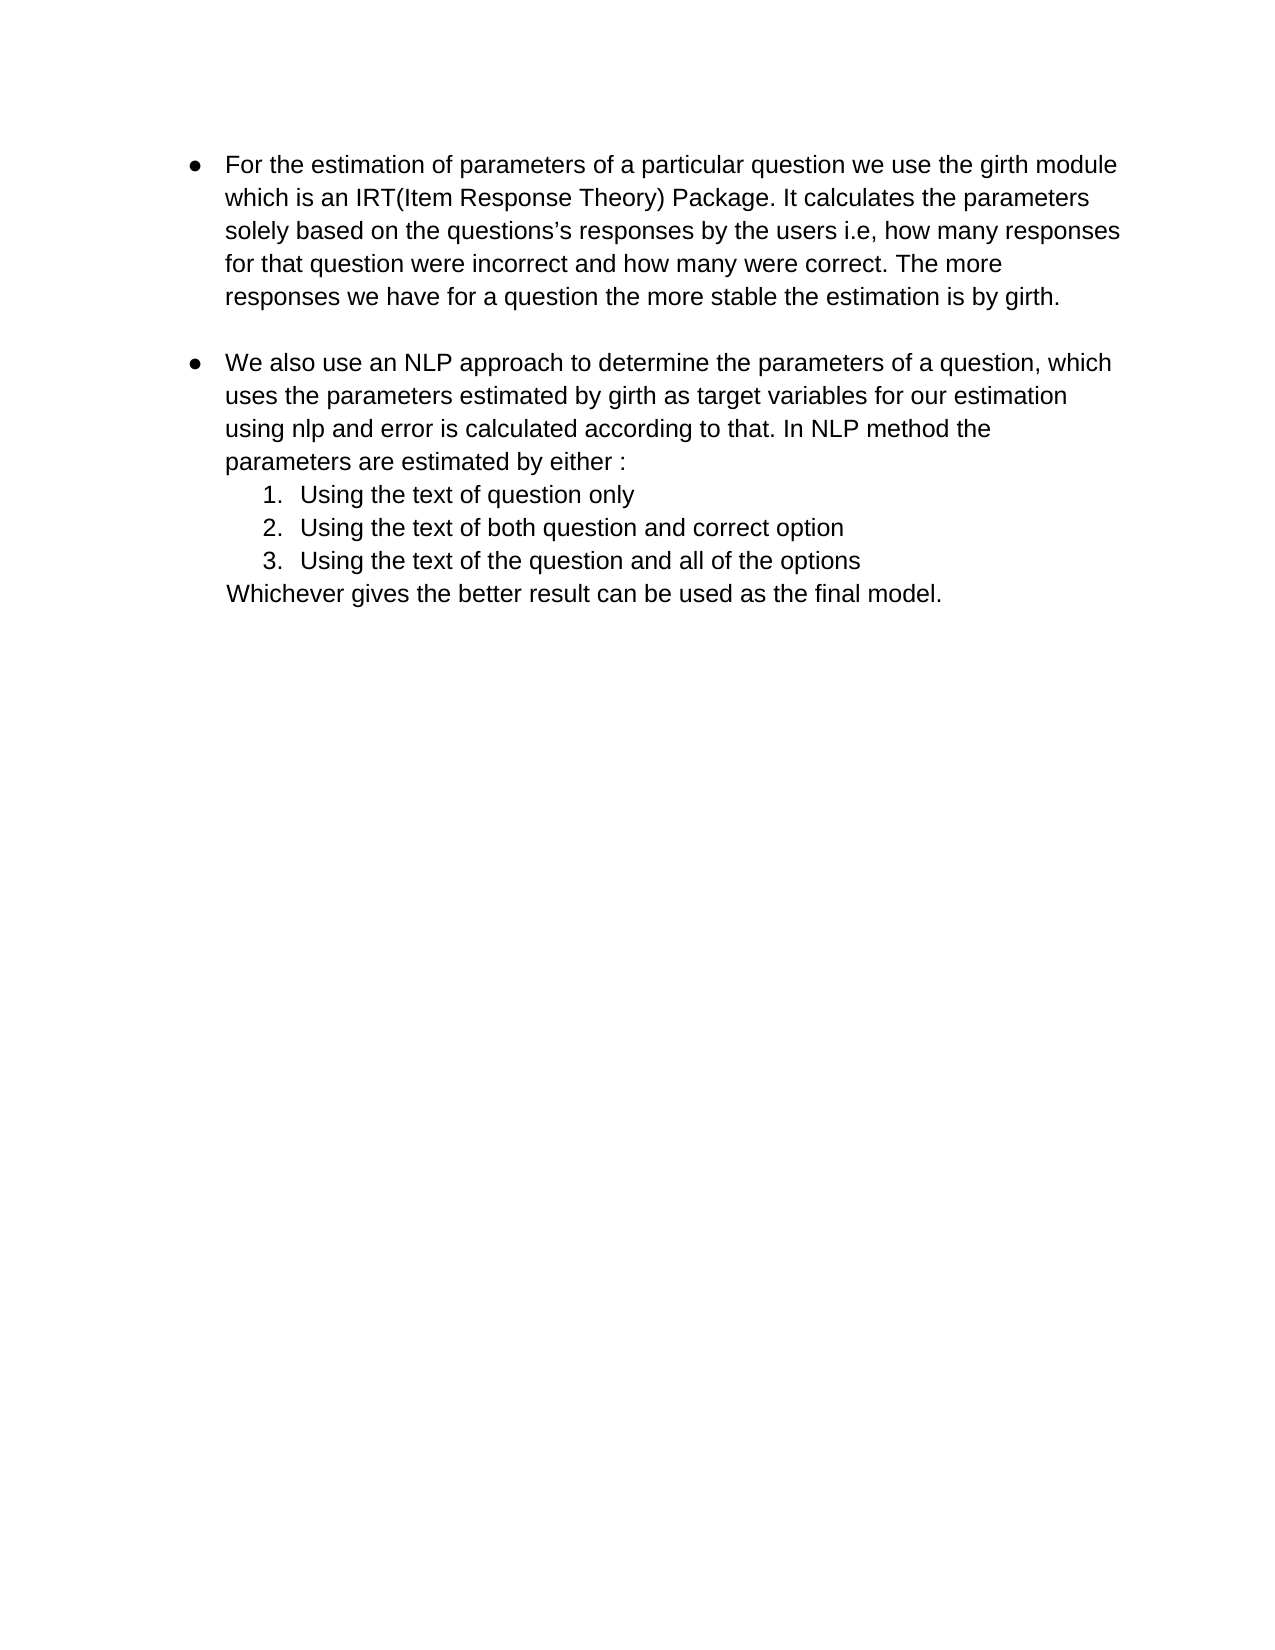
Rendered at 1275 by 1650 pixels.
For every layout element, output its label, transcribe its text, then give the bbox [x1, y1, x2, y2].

list For the estimation of parameters of a particular question we use the girth module which is an IRT(Item Response Theory) Package. It calculates the parameters solely based on the questions’s responses by the users i.e, how many responses for that question were incorrect and how many were correct. The more responses we have for a question the more stable the estimation is by girth. [187, 150, 1125, 311]
list Using the text of both question and correct option [262, 513, 1125, 542]
list Using the text of question only [262, 480, 1125, 509]
list Using the text of the question and all of the options [262, 546, 1125, 575]
list We also use an NLP approach to determine the parameters of a question, which uses the parameters estimated by girth as target variables for our estimation using nlp and error is calculated according to that. In NLP method the parameters are estimated by either : [187, 348, 1125, 476]
text Whichever gives the better result can be used as the final model. [150, 579, 1125, 608]
